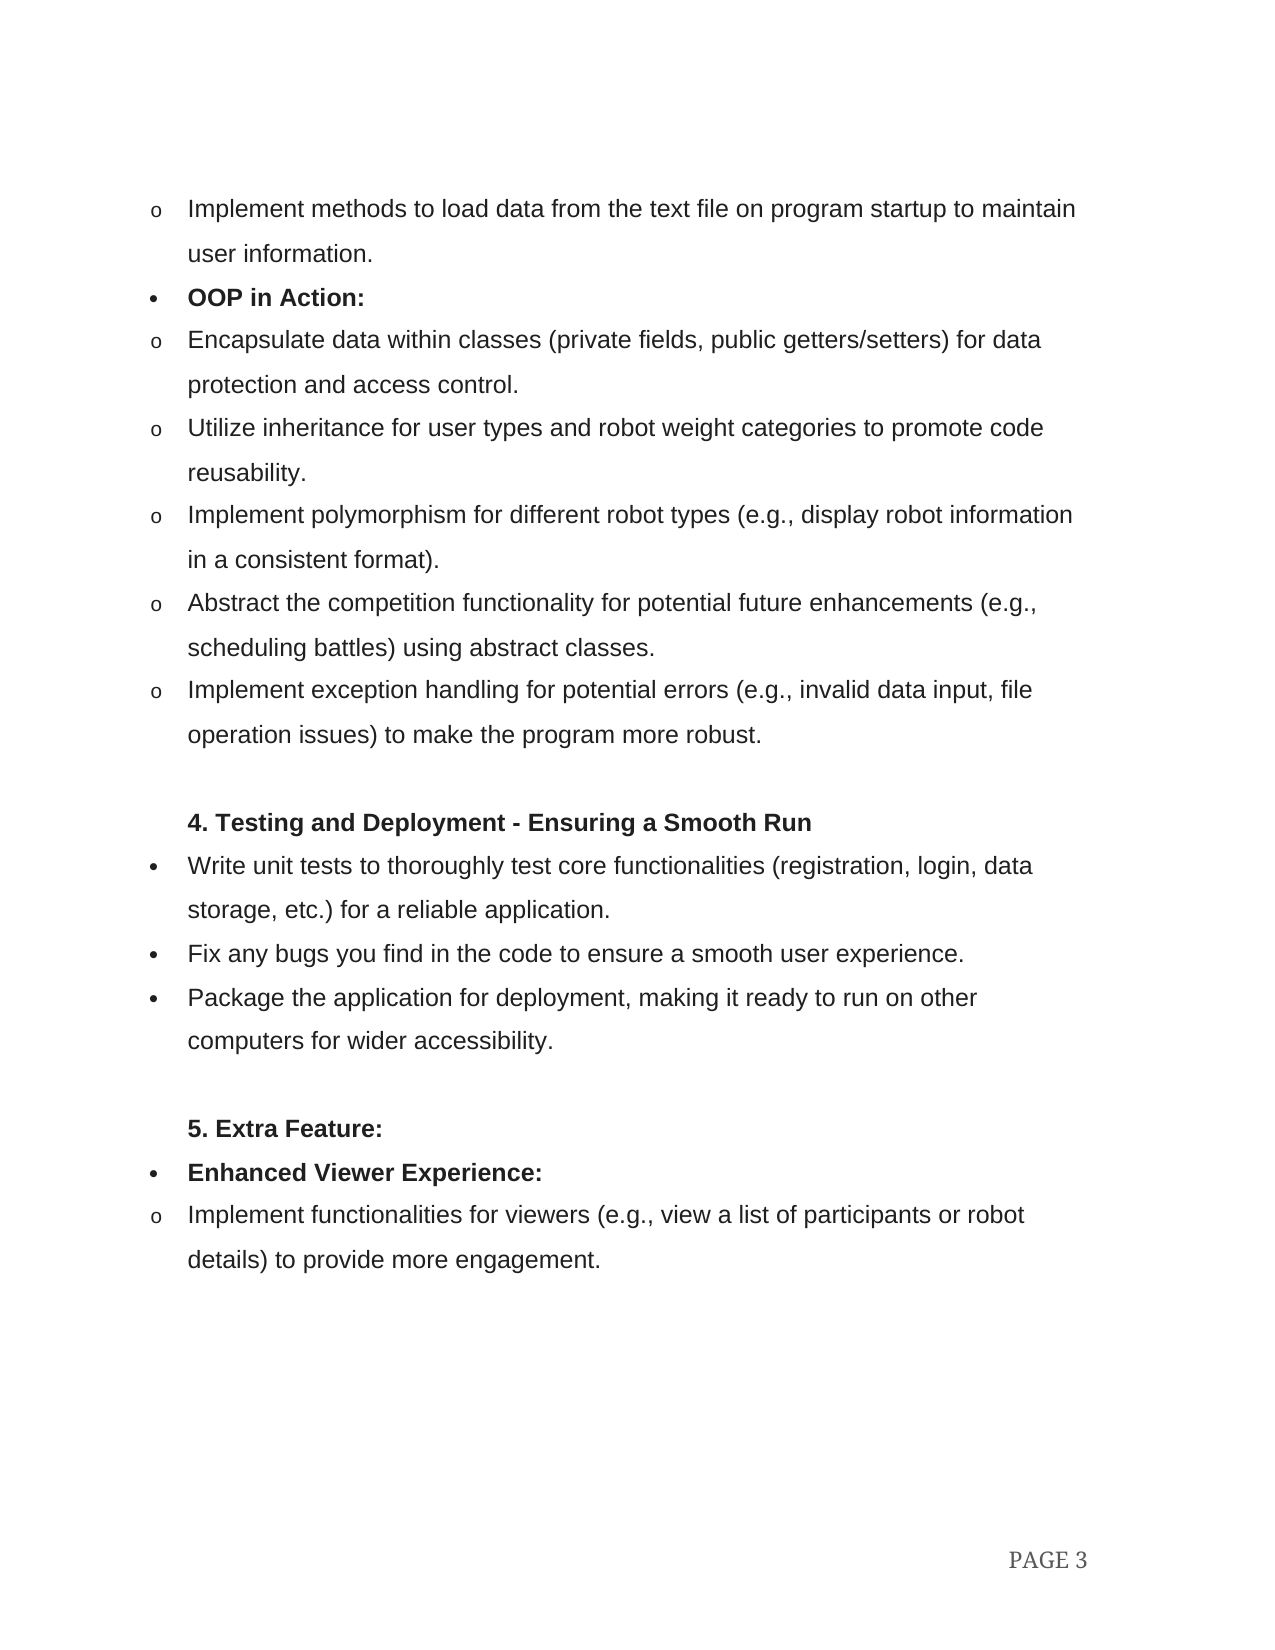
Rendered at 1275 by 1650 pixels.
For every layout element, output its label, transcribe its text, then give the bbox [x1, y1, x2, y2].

text 4. Testing and Deployment - Ensuring a Smooth Run [187, 792, 1087, 836]
list Encapsulate data within classes (private fields, public getters/setters) for data protection and access control. [150, 311, 1087, 399]
list Write unit tests to thoroughly test core functionalities (registration, login, data storage, etc.) for a reliable application. [150, 836, 1087, 924]
text 5. Extra Feature: [187, 1099, 1087, 1142]
list Implement methods to load data from the text file on program startup to maintain user information. [150, 180, 1087, 267]
list Package the application for deployment, making it ready to run on other computers for wider accessibility. [150, 967, 1087, 1055]
list Abstract the competition functionality for potential future enhancements (e.g., scheduling battles) using abstract classes. [150, 574, 1087, 661]
list Fix any bugs you find in the code to ensure a smooth user experience. [150, 924, 1087, 967]
list Implement functionalities for viewers (e.g., view a list of participants or robot details) to provide more engagement. [150, 1186, 1087, 1274]
list OOP in Action: [150, 267, 1087, 311]
list Implement polymorphism for different robot types (e.g., display robot information in a consistent format). [150, 486, 1087, 574]
list Implement exception handling for potential errors (e.g., invalid data input, file operation issues) to make the program more robust. [150, 661, 1087, 749]
list Utilize inheritance for user types and robot weight categories to promote code reusability. [150, 399, 1087, 486]
list Enhanced Viewer Experience: [150, 1142, 1087, 1186]
